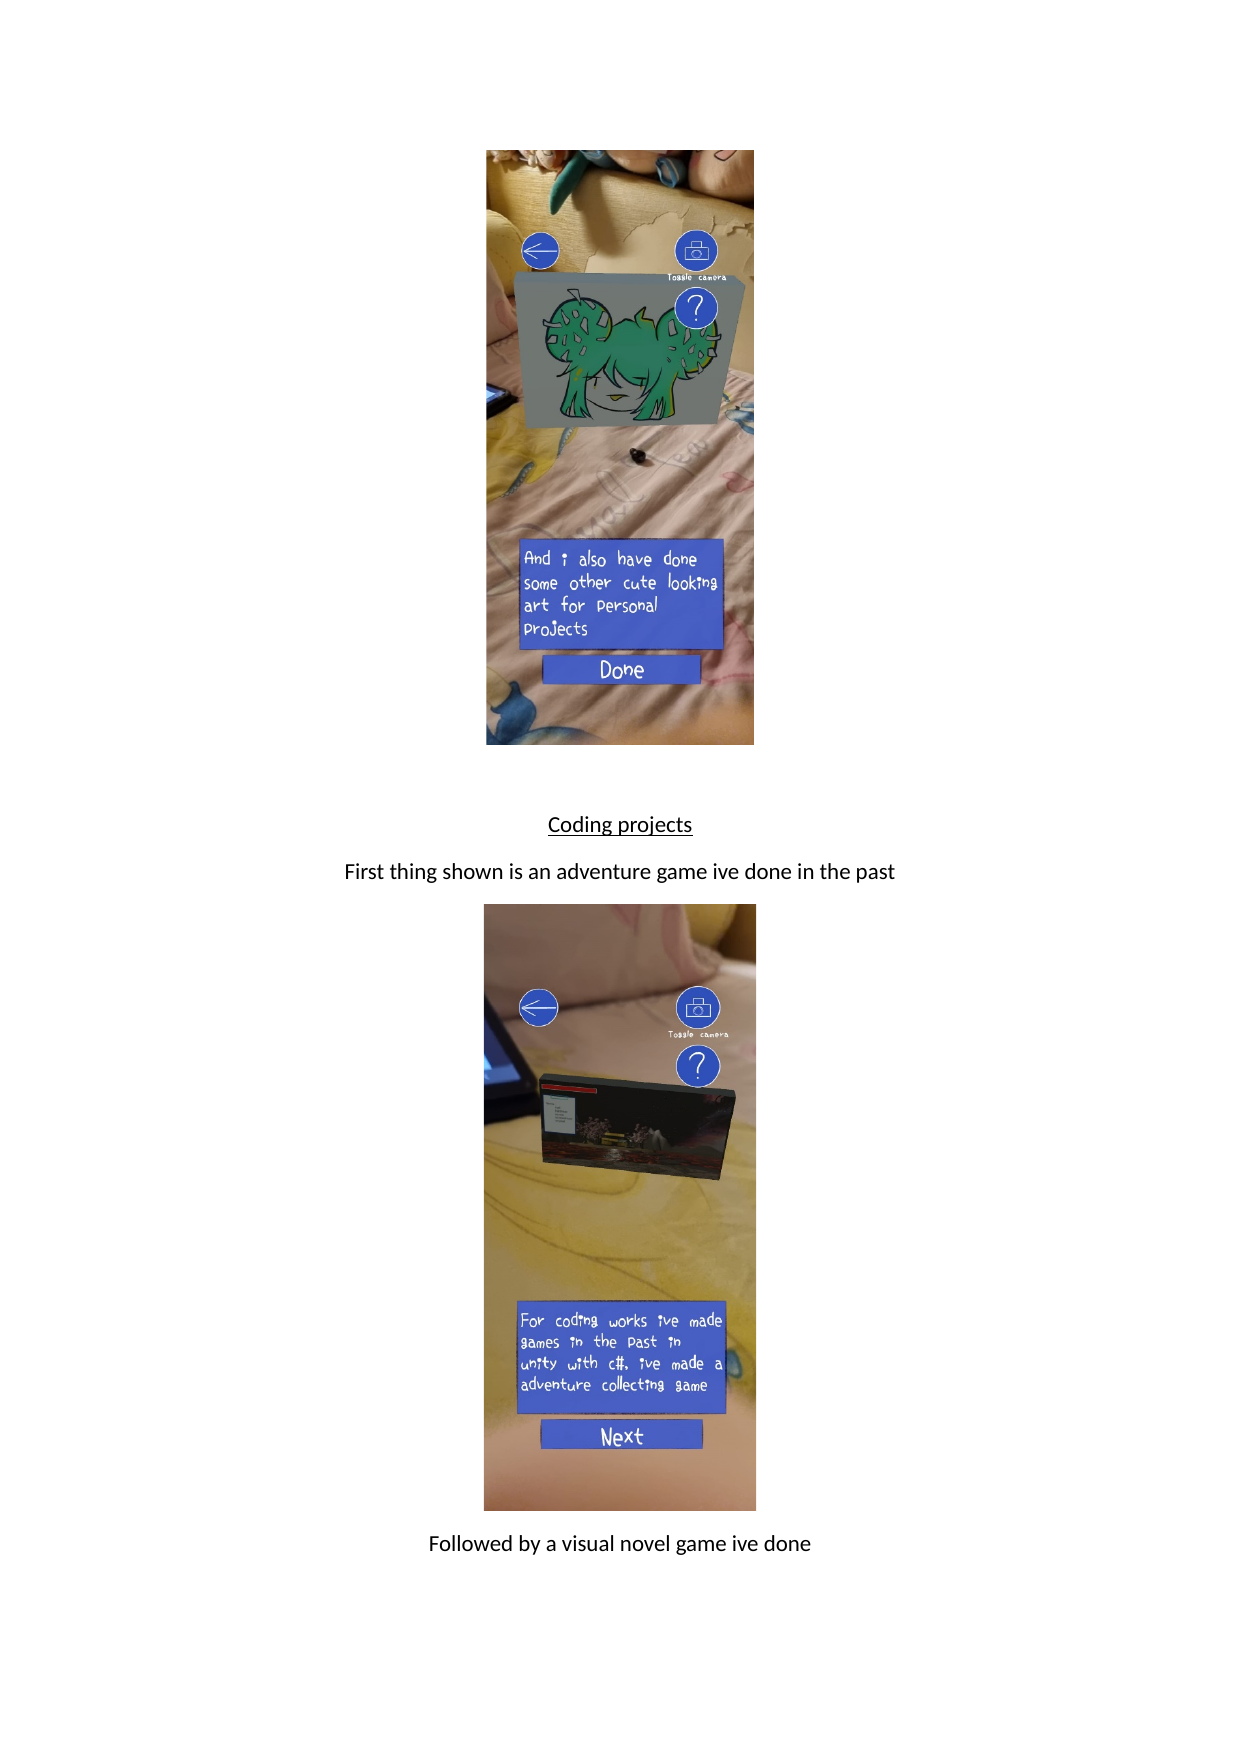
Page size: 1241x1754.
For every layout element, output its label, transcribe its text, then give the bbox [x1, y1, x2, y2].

picture [486, 150, 754, 745]
text Coding projects [150, 811, 1090, 839]
picture [483, 904, 757, 1511]
text Followed by a visual novel game ive done [150, 1529, 1090, 1557]
text First thing shown is an adventure game ive done in the past [150, 857, 1090, 886]
